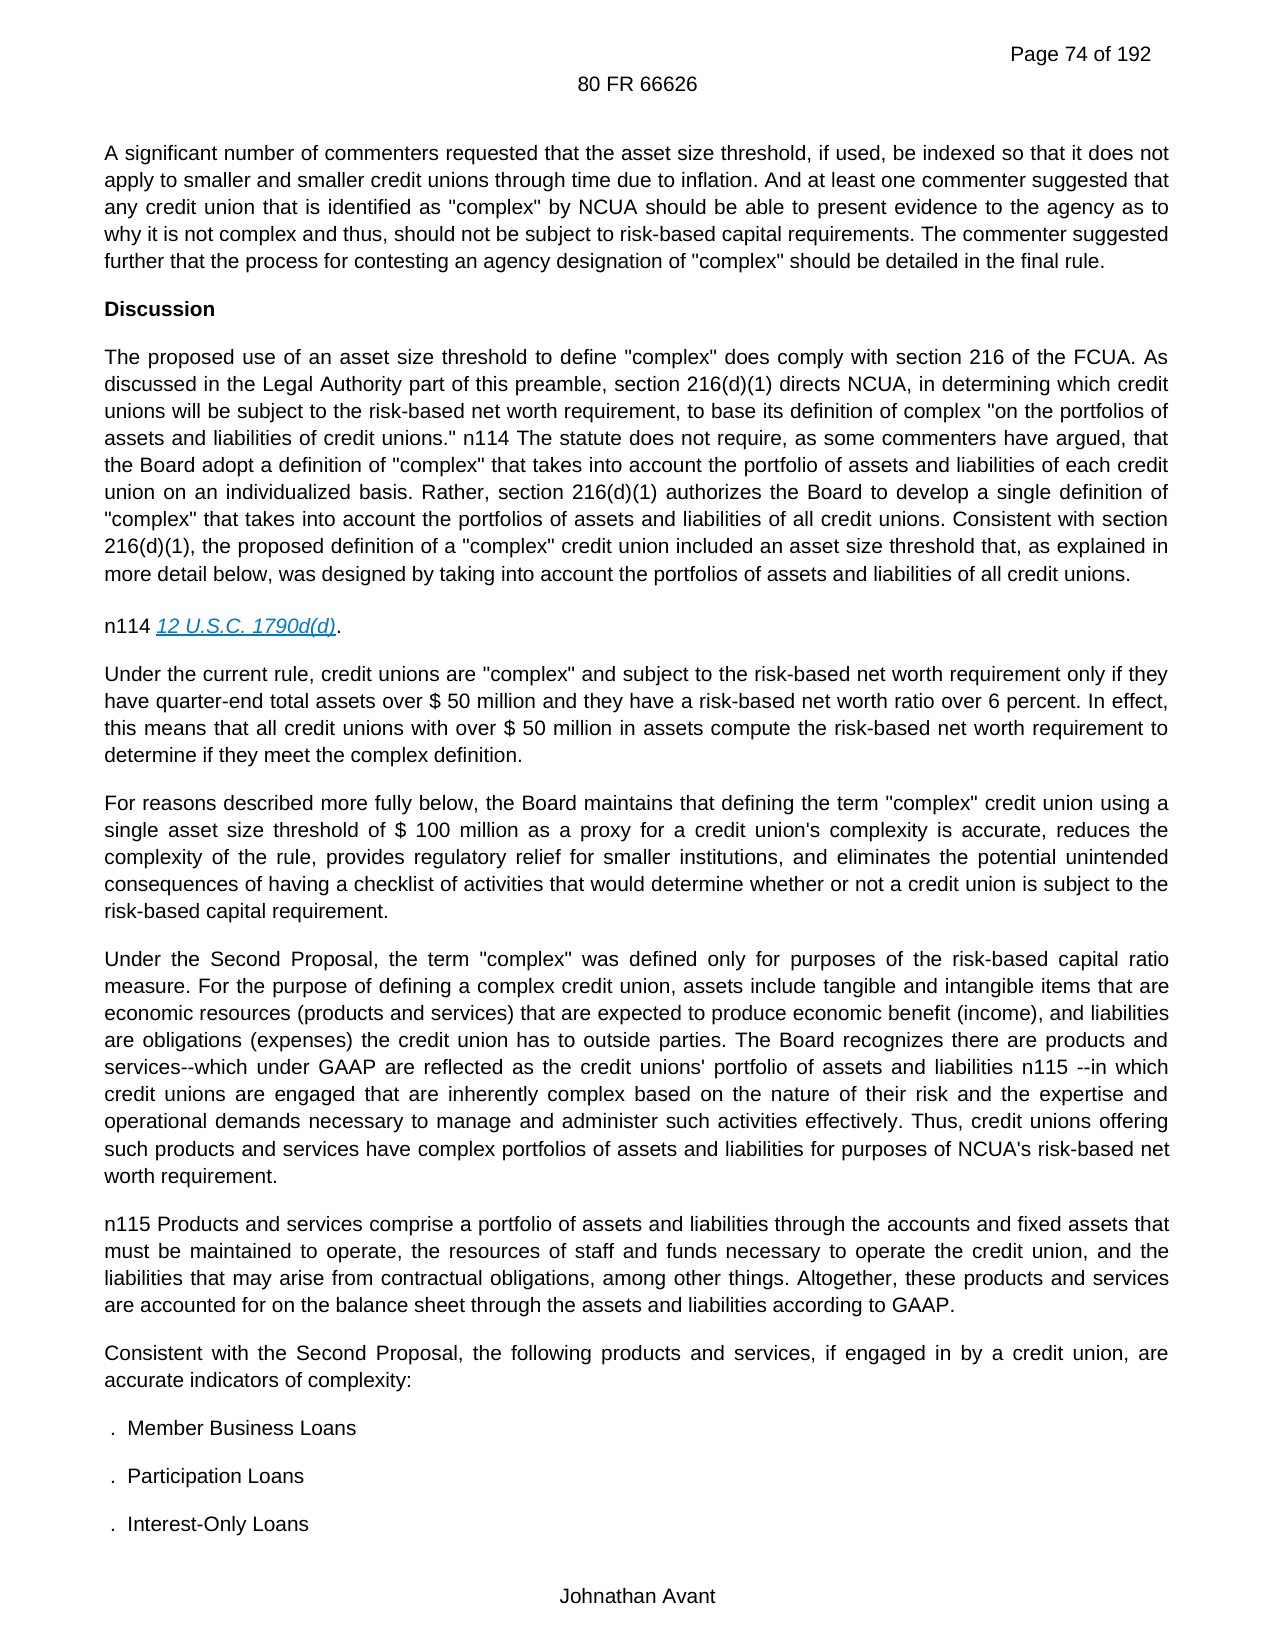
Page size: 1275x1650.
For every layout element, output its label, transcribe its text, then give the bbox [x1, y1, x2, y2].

text Under the Second Proposal, the term "complex" was defined only for purposes of the risk-based capital ratio measure. For the purpose of defining a complex credit union, assets include tangible and intangible items that are economic resources (products and services) that are expected to produce economic benefit (income), and liabilities are obligations (expenses) the credit union has to outside parties. The Board recognizes there are products and services--which under GAAP are reflected as the credit unions' portfolio of assets and liabilities n115 --in which credit unions are engaged that are inherently complex based on the nature of their risk and the expertise and operational demands necessary to manage and administer such activities effectively. Thus, credit unions offering such products and services have complex portfolios of assets and liabilities for purposes of NCUA's risk-based net worth requirement. [104, 944, 1171, 1187]
text Under the current rule, credit unions are "complex" and subject to the risk-based net worth requirement only if they have quarter-end total assets over $ 50 million and they have a risk-based net worth ratio over 6 percent. In effect, this means that all credit unions with over $ 50 million in assets compute the risk-based net worth requirement to determine if they meet the complex definition. [104, 658, 1171, 767]
text Consistent with the Second Proposal, the following products and services, if engaged in by a credit union, are accurate indicators of complexity: [104, 1337, 1171, 1392]
text For reasons described more fully below, the Board maintains that defining the term "complex" credit union using a single asset size threshold of $ 100 million as a proxy for a credit union's complexity is accurate, reduces the complexity of the rule, provides regulatory relief for smaller institutions, and eliminates the potential unintended consequences of having a checklist of activities that would determine whether or not a credit union is subject to the risk-based capital requirement. [104, 787, 1171, 923]
text . Member Business Loans [104, 1412, 1171, 1439]
text . Participation Loans [104, 1460, 1171, 1487]
text Discussion [104, 294, 1171, 321]
text n115 Products and services comprise a portfolio of assets and liabilities through the accounts and fixed assets that must be maintained to operate, the resources of staff and funds necessary to operate the credit union, and the liabilities that may arise from contractual obligations, among other things. Altogether, these products and services are accounted for on the balance sheet through the assets and liabilities according to GAAP. [104, 1208, 1171, 1317]
text . Interest-Only Loans [104, 1508, 1171, 1535]
text A significant number of commenters requested that the asset size threshold, if used, be indexed so that it does not apply to smaller and smaller credit unions through time due to inflation. And at least one commenter suggested that any credit union that is identified as "complex" by NCUA should be able to present evidence to the agency as to why it is not complex and thus, should not be subject to risk-based capital requirements. The commenter suggested further that the process for contesting an agency designation of "complex" should be detailed in the final rule. [104, 137, 1171, 273]
text The proposed use of an asset size threshold to define "complex" does comply with section 216 of the FCUA. As discussed in the Legal Authority part of this preamble, section 216(d)(1) directs NCUA, in determining which credit unions will be subject to the risk-based net worth requirement, to base its definition of complex "on the portfolios of assets and liabilities of credit unions." n114 The statute does not require, as some commenters have argued, that the Board adopt a definition of "complex" that takes into account the portfolio of assets and liabilities of each credit union on an individualized basis. Rather, section 216(d)(1) authorizes the Board to develop a single definition of "complex" that takes into account the portfolios of assets and liabilities of all credit unions. Consistent with section 216(d)(1), the proposed definition of a "complex" credit union included an asset size threshold that, as explained in more detail below, was designed by taking into account the portfolios of assets and liabilities of all credit unions. [104, 342, 1171, 585]
text n114 12 U.S.C. 1790d(d). [104, 610, 1171, 637]
